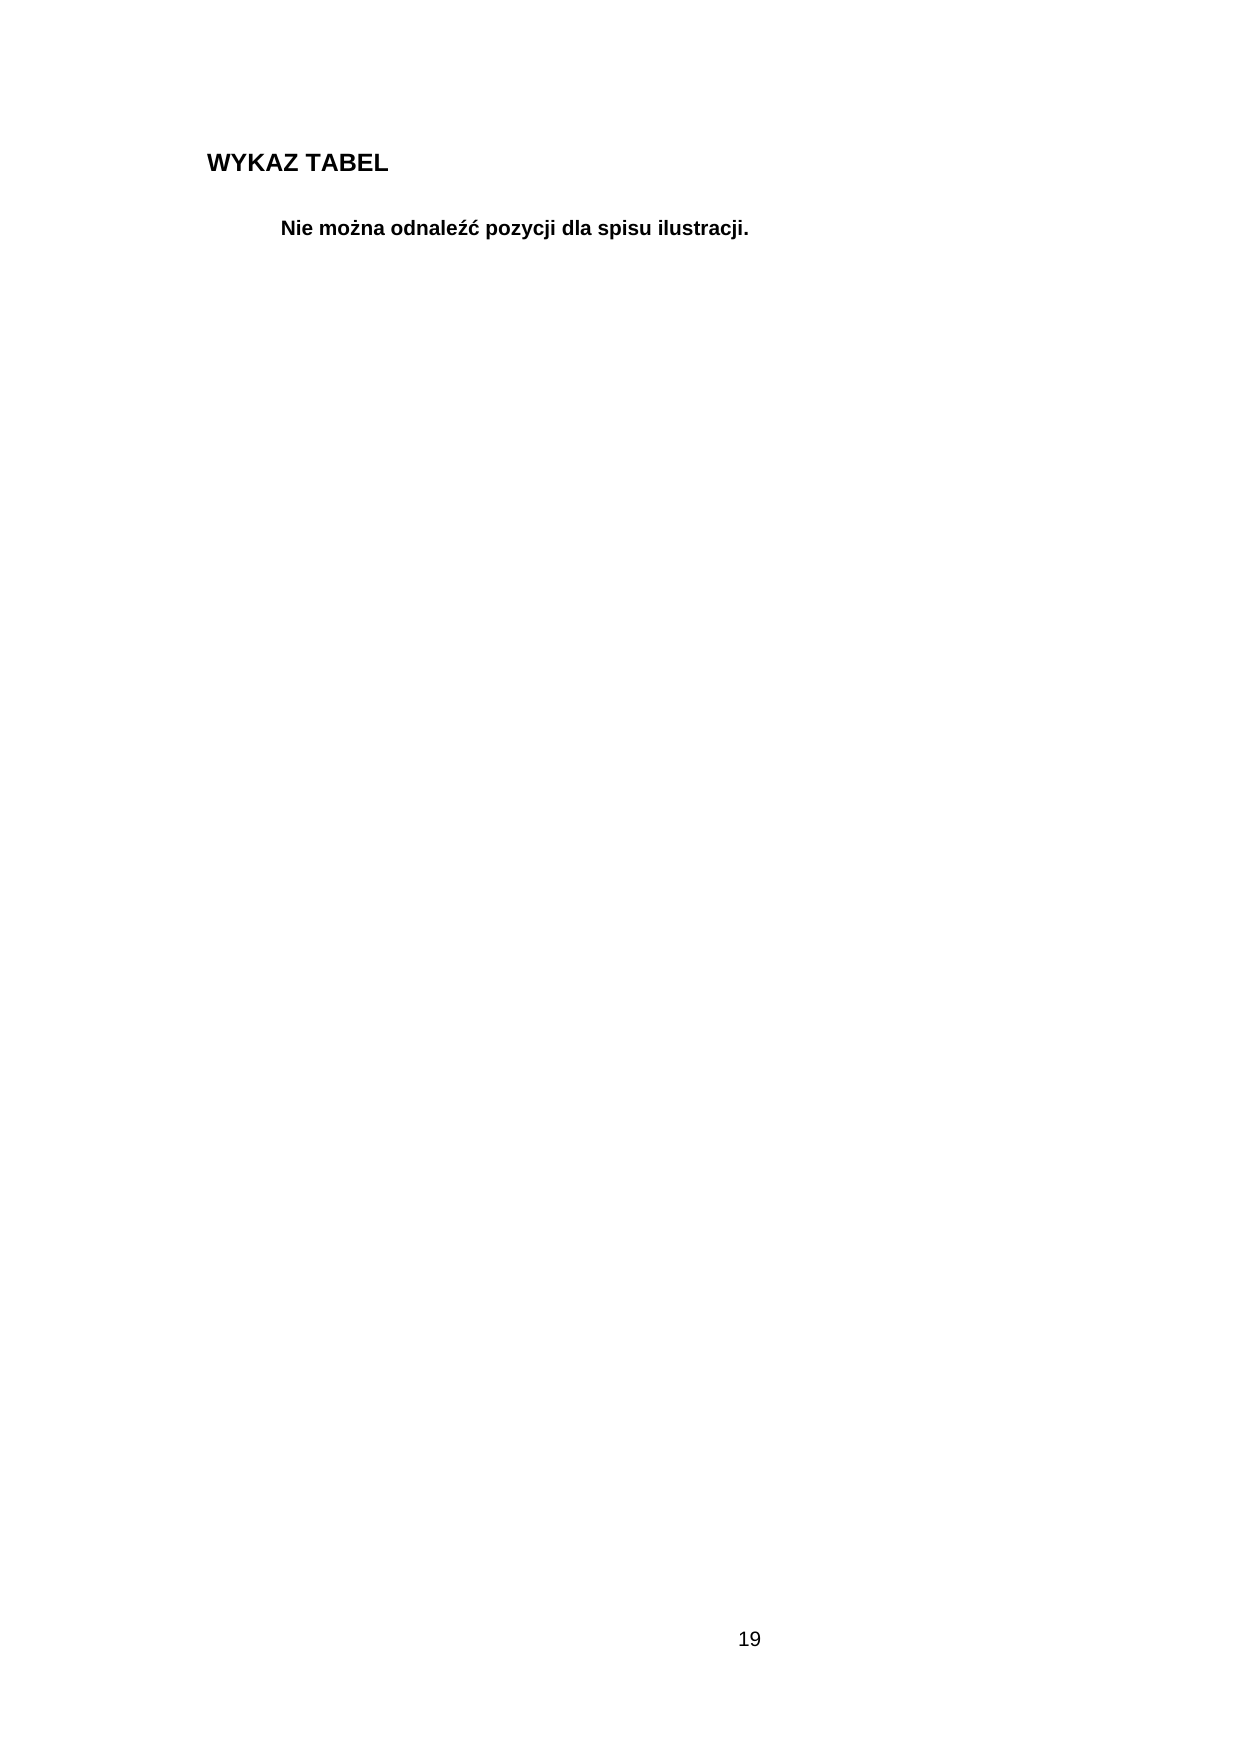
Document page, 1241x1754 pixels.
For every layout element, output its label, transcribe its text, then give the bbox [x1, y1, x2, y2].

text Nie można odnaleźć pozycji dla spisu ilustracji. [207, 216, 1092, 240]
list Wykaz tabel [207, 148, 1092, 176]
